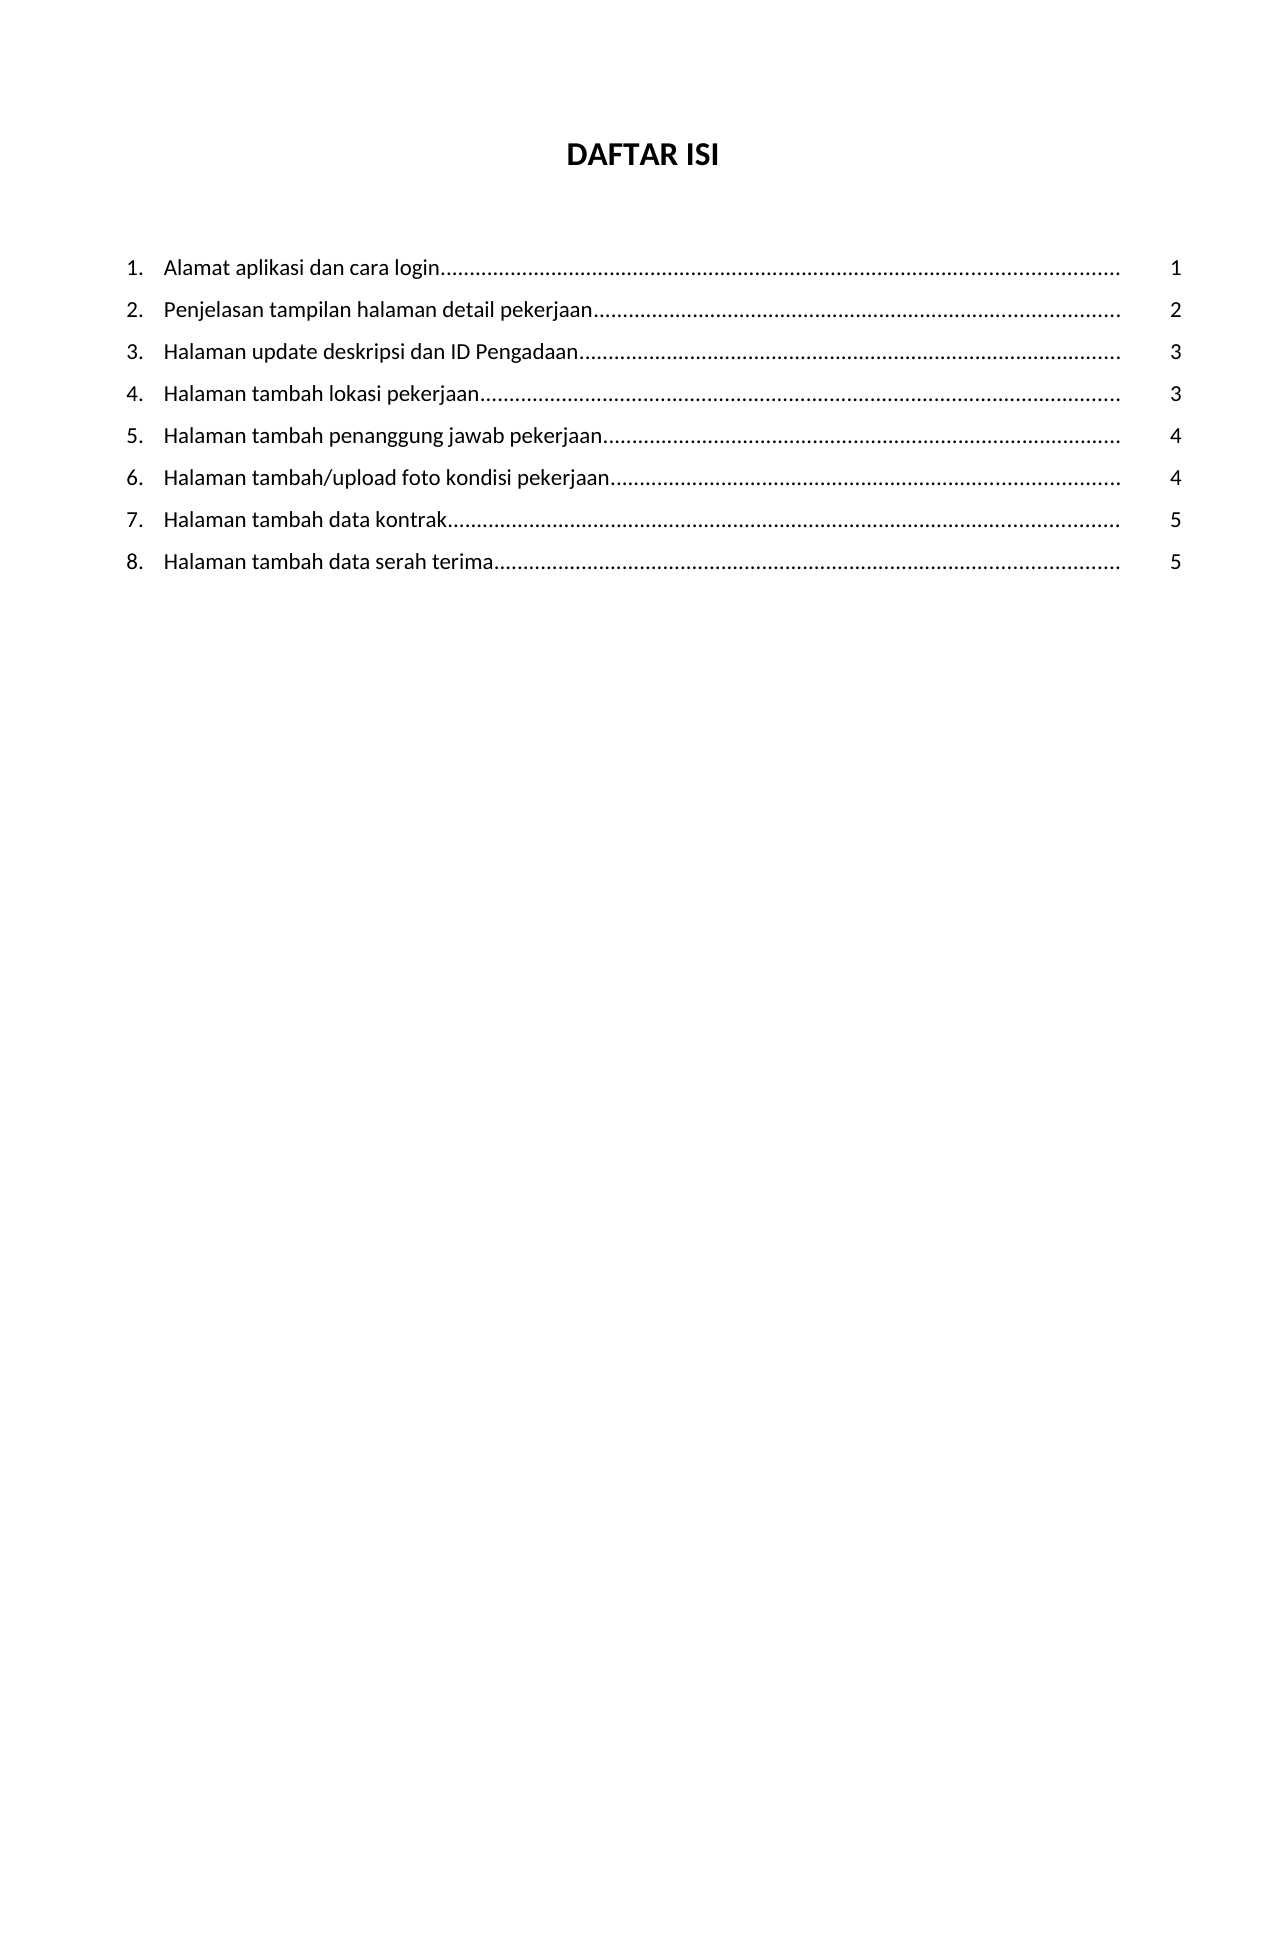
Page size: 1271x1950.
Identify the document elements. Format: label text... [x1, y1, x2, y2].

list Halaman tambah penanggung jawab pekerjaan 4 [126, 421, 1197, 449]
list Halaman tambah/upload foto kondisi pekerjaan 4 [126, 463, 1197, 491]
list Halaman tambah data kontrak 5 [126, 505, 1197, 533]
list Halaman update deskripsi dan ID Pengadaan 3 [126, 337, 1197, 366]
text DAFTAR ISI [89, 133, 1197, 174]
list Penjelasan tampilan halaman detail pekerjaan 2 [126, 296, 1197, 323]
list Halaman tambah lokasi pekerjaan 3 [126, 379, 1197, 407]
list Halaman tambah data serah terima 5 [126, 547, 1197, 575]
list Alamat aplikasi dan cara login 1 [126, 253, 1197, 282]
